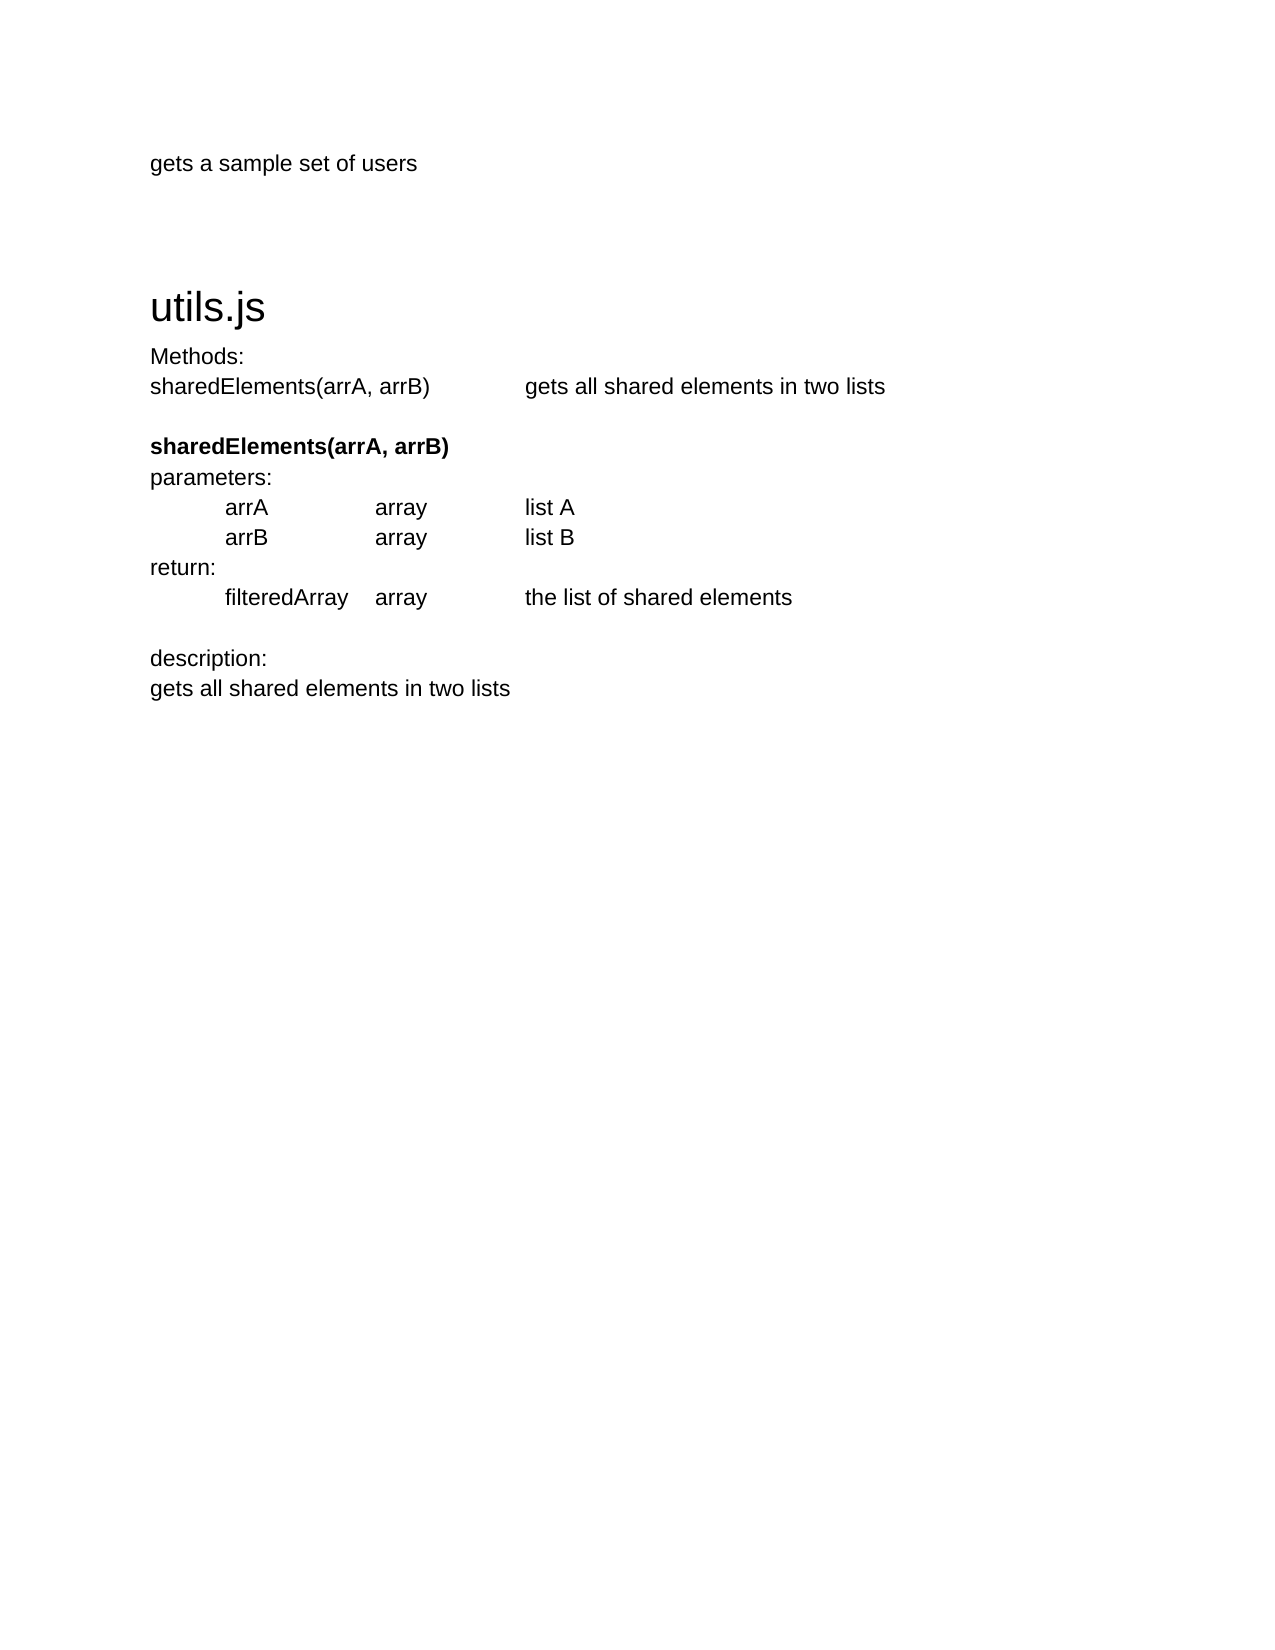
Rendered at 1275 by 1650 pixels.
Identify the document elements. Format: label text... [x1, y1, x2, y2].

text arrA array list A [150, 494, 1125, 520]
text sharedElements(arrA, arrB) gets all shared elements in two lists [150, 373, 1125, 399]
text sharedElements(arrA, arrB) [150, 433, 1125, 460]
text description: [150, 645, 1125, 671]
text parameters: [150, 463, 1125, 490]
text gets a sample set of users [150, 150, 1125, 176]
text Methods: [150, 343, 1125, 369]
text arrB array list B [150, 524, 1125, 550]
text gets all shared elements in two lists [150, 675, 1125, 701]
subtitle utils.js [150, 282, 1125, 330]
text return: [150, 554, 1125, 581]
text filteredArray array the list of shared elements [150, 584, 1125, 611]
